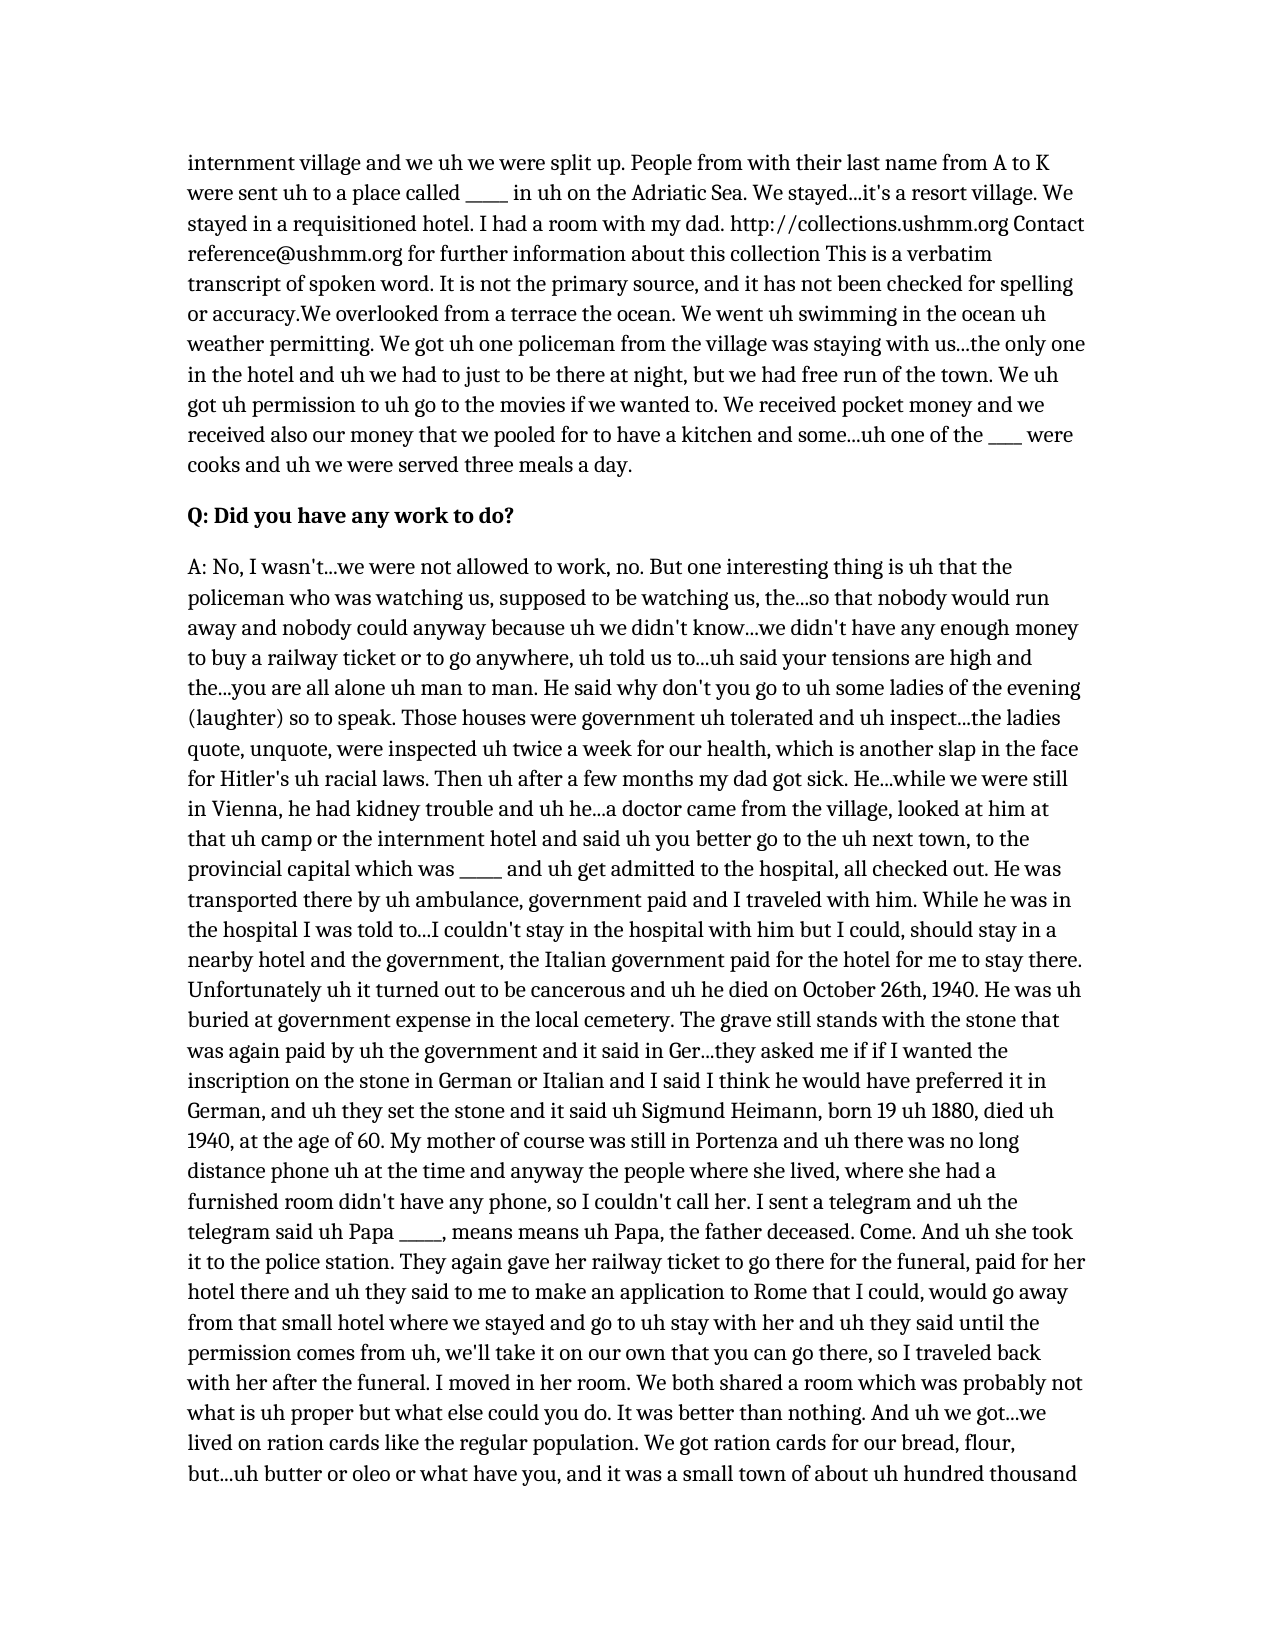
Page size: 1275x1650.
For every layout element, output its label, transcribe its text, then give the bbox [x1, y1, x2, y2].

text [187, 150, 1087, 478]
text Q: Did you have any work to do? [187, 503, 1087, 529]
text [187, 554, 1087, 1487]
